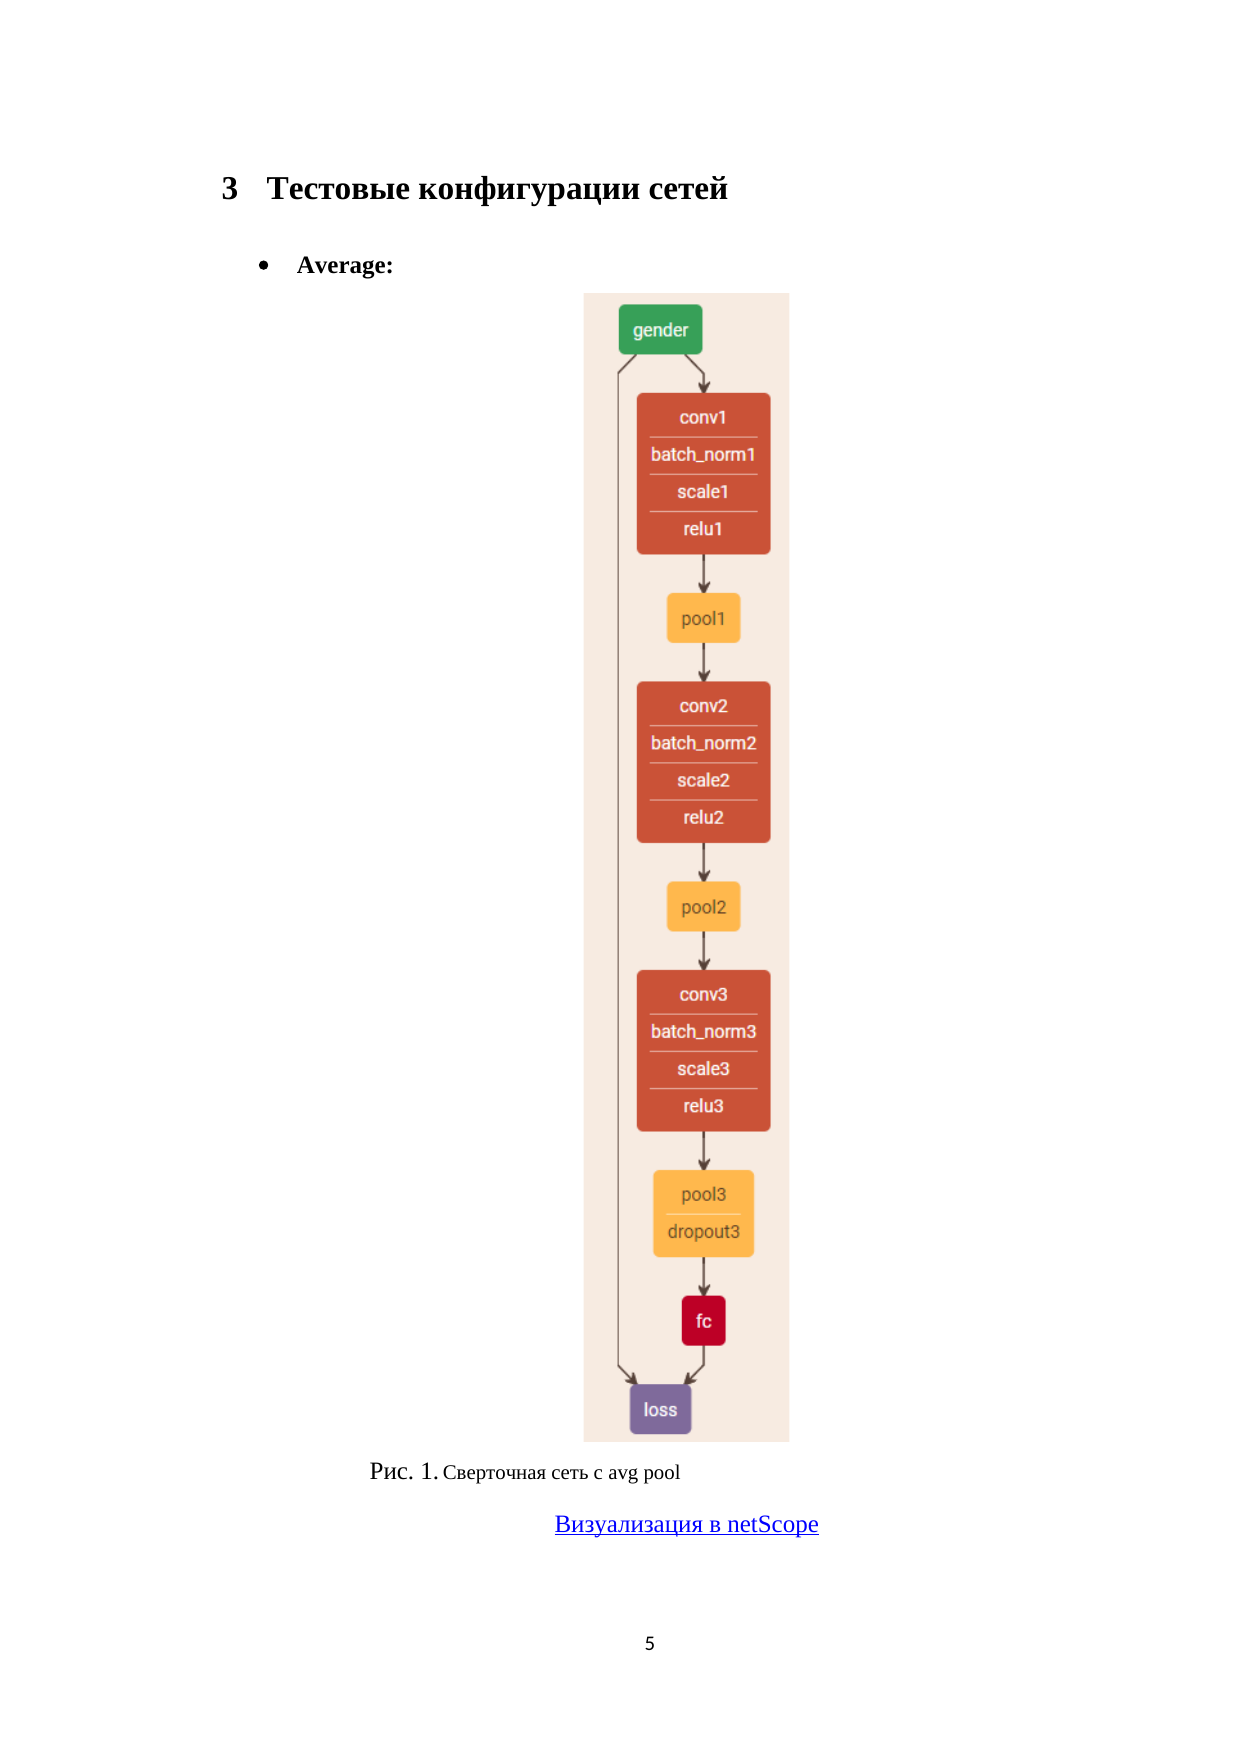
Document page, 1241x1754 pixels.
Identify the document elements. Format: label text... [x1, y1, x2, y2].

picture [583, 293, 790, 1442]
list Average: [259, 251, 1152, 279]
text Сверточная сеть с avg pool [369, 1456, 1152, 1485]
subtitle Тестовые конфигурации сетей [221, 168, 1152, 206]
text Визуализация в netScope [148, 1509, 1152, 1537]
